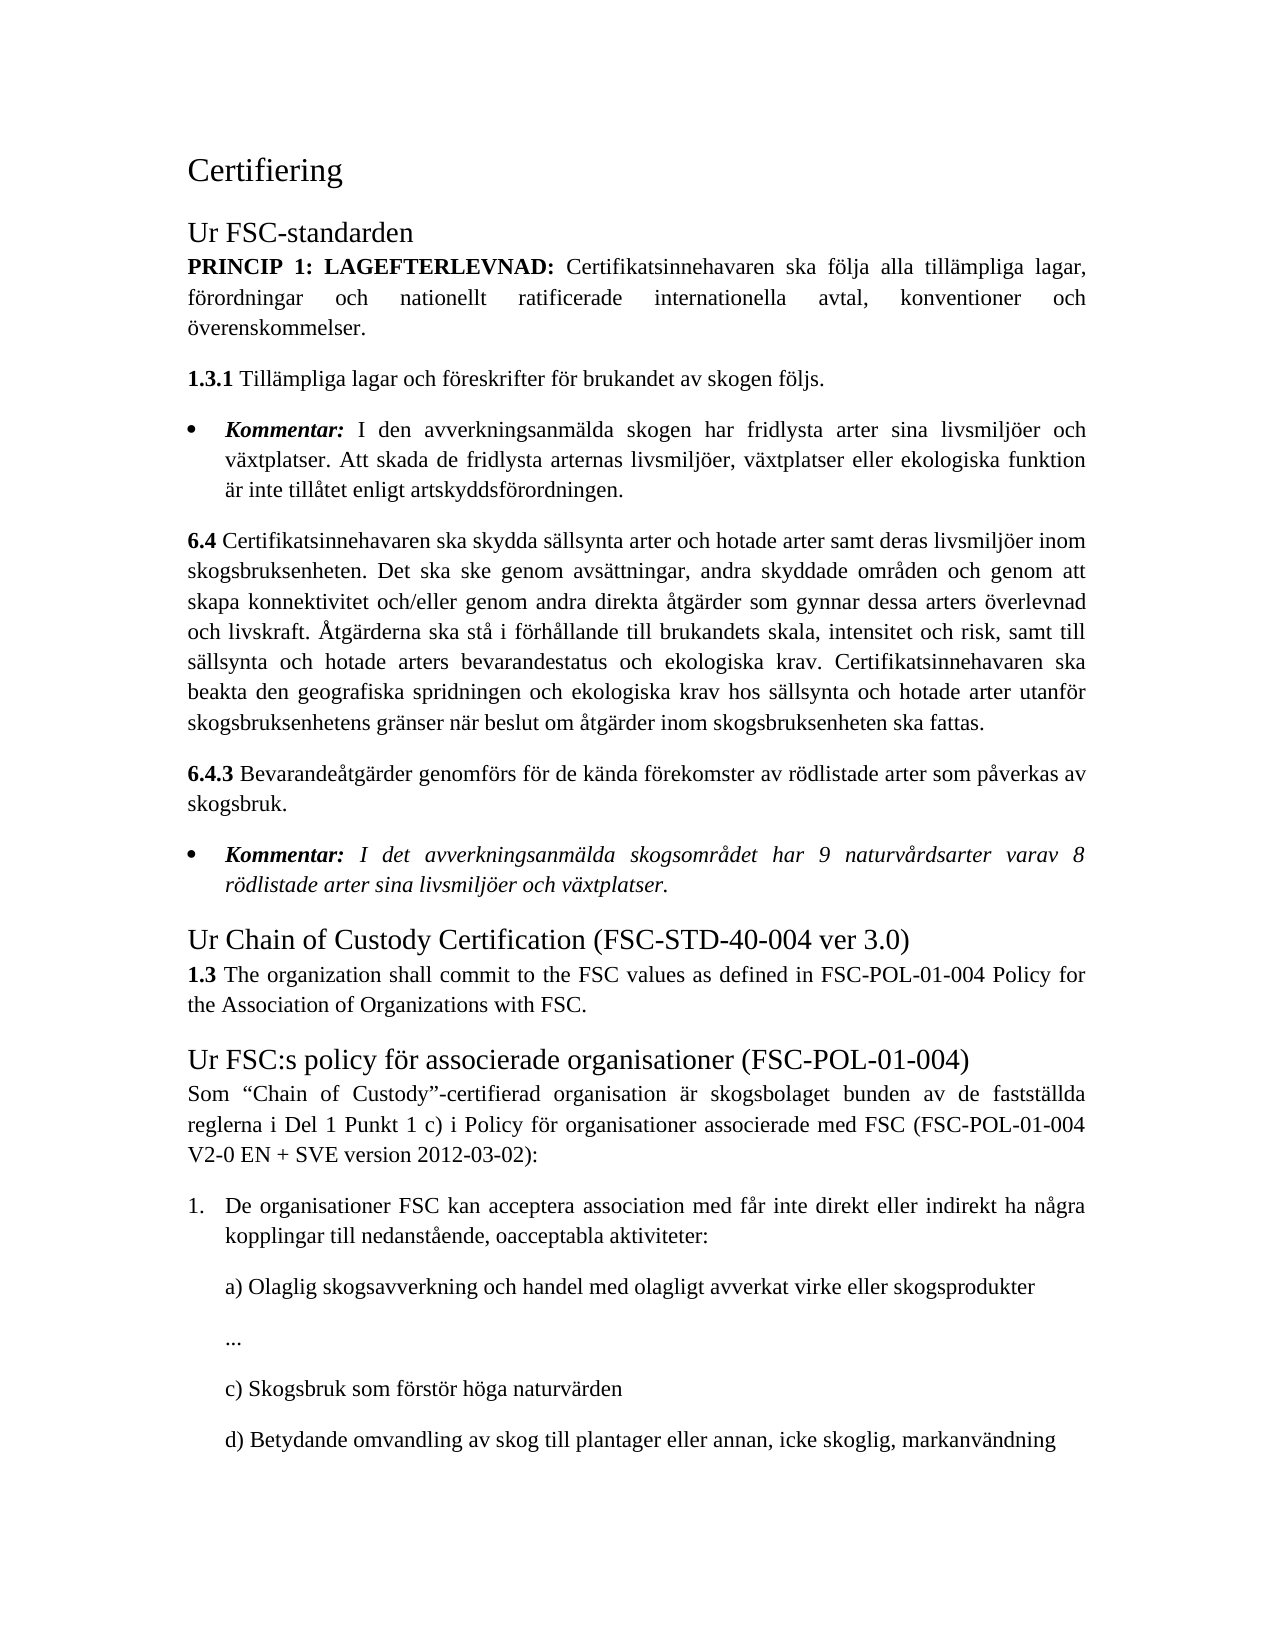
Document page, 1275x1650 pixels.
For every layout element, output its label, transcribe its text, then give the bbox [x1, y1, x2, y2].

text 6.4 Certifikatsinnehavaren ska skydda sällsynta arter och hotade arter samt deras livsmiljöer inom skogsbruksenheten. Det ska ske genom avsättningar, andra skyddade områden och genom att skapa konnektivitet och/eller genom andra direkta åtgärder som gynnar dessa arters överlevnad och livskraft. Åtgärderna ska stå i förhållande till brukandets skala, intensitet och risk, samt till sällsynta och hotade arters bevarandestatus och ekologiska krav. Certifikatsinnehavaren ska beakta den geografiska spridningen och ekologiska krav hos sällsynta och hotade arter utanför skogsbruksenhetens gränser när beslut om åtgärder inom skogsbruksenheten ska fattas. [187, 527, 1087, 735]
subtitle Certifiering [187, 150, 1087, 188]
text c) Skogsbruk som förstör höga naturvärden [225, 1375, 1087, 1402]
subtitle Ur Chain of Custody Certification (FSC-STD-40-004 ver 3.0) [187, 922, 1087, 956]
text PRINCIP 1: LAGEFTERLEVNAD: Certifikatsinnehavaren ska följa alla tillämpliga lagar, förordningar och nationellt ratificerade internationella avtal, konventioner och överenskommelser. [187, 253, 1087, 340]
text a) Olaglig skogsavverkning och handel med olagligt avverkat virke eller skogsprodukter [225, 1273, 1087, 1299]
text d) Betydande omvandling av skog till plantager eller annan, icke skoglig, markanvändning [225, 1426, 1087, 1453]
text 1.3 The organization shall commit to the FSC values as defined in FSC-POL-01-004 Policy for the Association of Organizations with FSC. [187, 961, 1087, 1017]
subtitle Ur FSC-standarden [187, 215, 1087, 248]
list Kommentar: I den avverkningsanmälda skogen har fridlysta arter sina livsmiljöer och växtplatser. Att skada de fridlysta arternas livsmiljöer, växtplatser eller ekologiska funktion är inte tillåtet enligt artskyddsförordningen. [187, 416, 1087, 503]
text 1.3.1 Tillämpliga lagar och föreskrifter för brukandet av skogen följs. [187, 365, 1087, 391]
subtitle Ur FSC:s policy för associerade organisationer (FSC-POL-01-004) [187, 1042, 1087, 1076]
list Kommentar: I det avverkningsanmälda skogsområdet har 9 naturvårdsarter varav 8 rödlistade arter sina livsmiljöer och växtplatser. [187, 841, 1087, 897]
text ... [225, 1324, 1087, 1351]
list De organisationer FSC kan acceptera association med får inte direkt eller indirekt ha några kopplingar till nedanstående, oacceptabla aktiviteter: [187, 1192, 1087, 1248]
text Som “Chain of Custody”-certifierad organisation är skogsbolaget bunden av de fastställda reglerna i Del 1 Punkt 1 c) i Policy för organisationer associerade med FSC (FSC-POL-01-004 V2-0 EN + SVE version 2012-03-02): [187, 1081, 1087, 1167]
text 6.4.3 Bevarandeåtgärder genomförs för de kända förekomster av rödlistade arter som påverkas av skogsbruk. [187, 760, 1087, 816]
